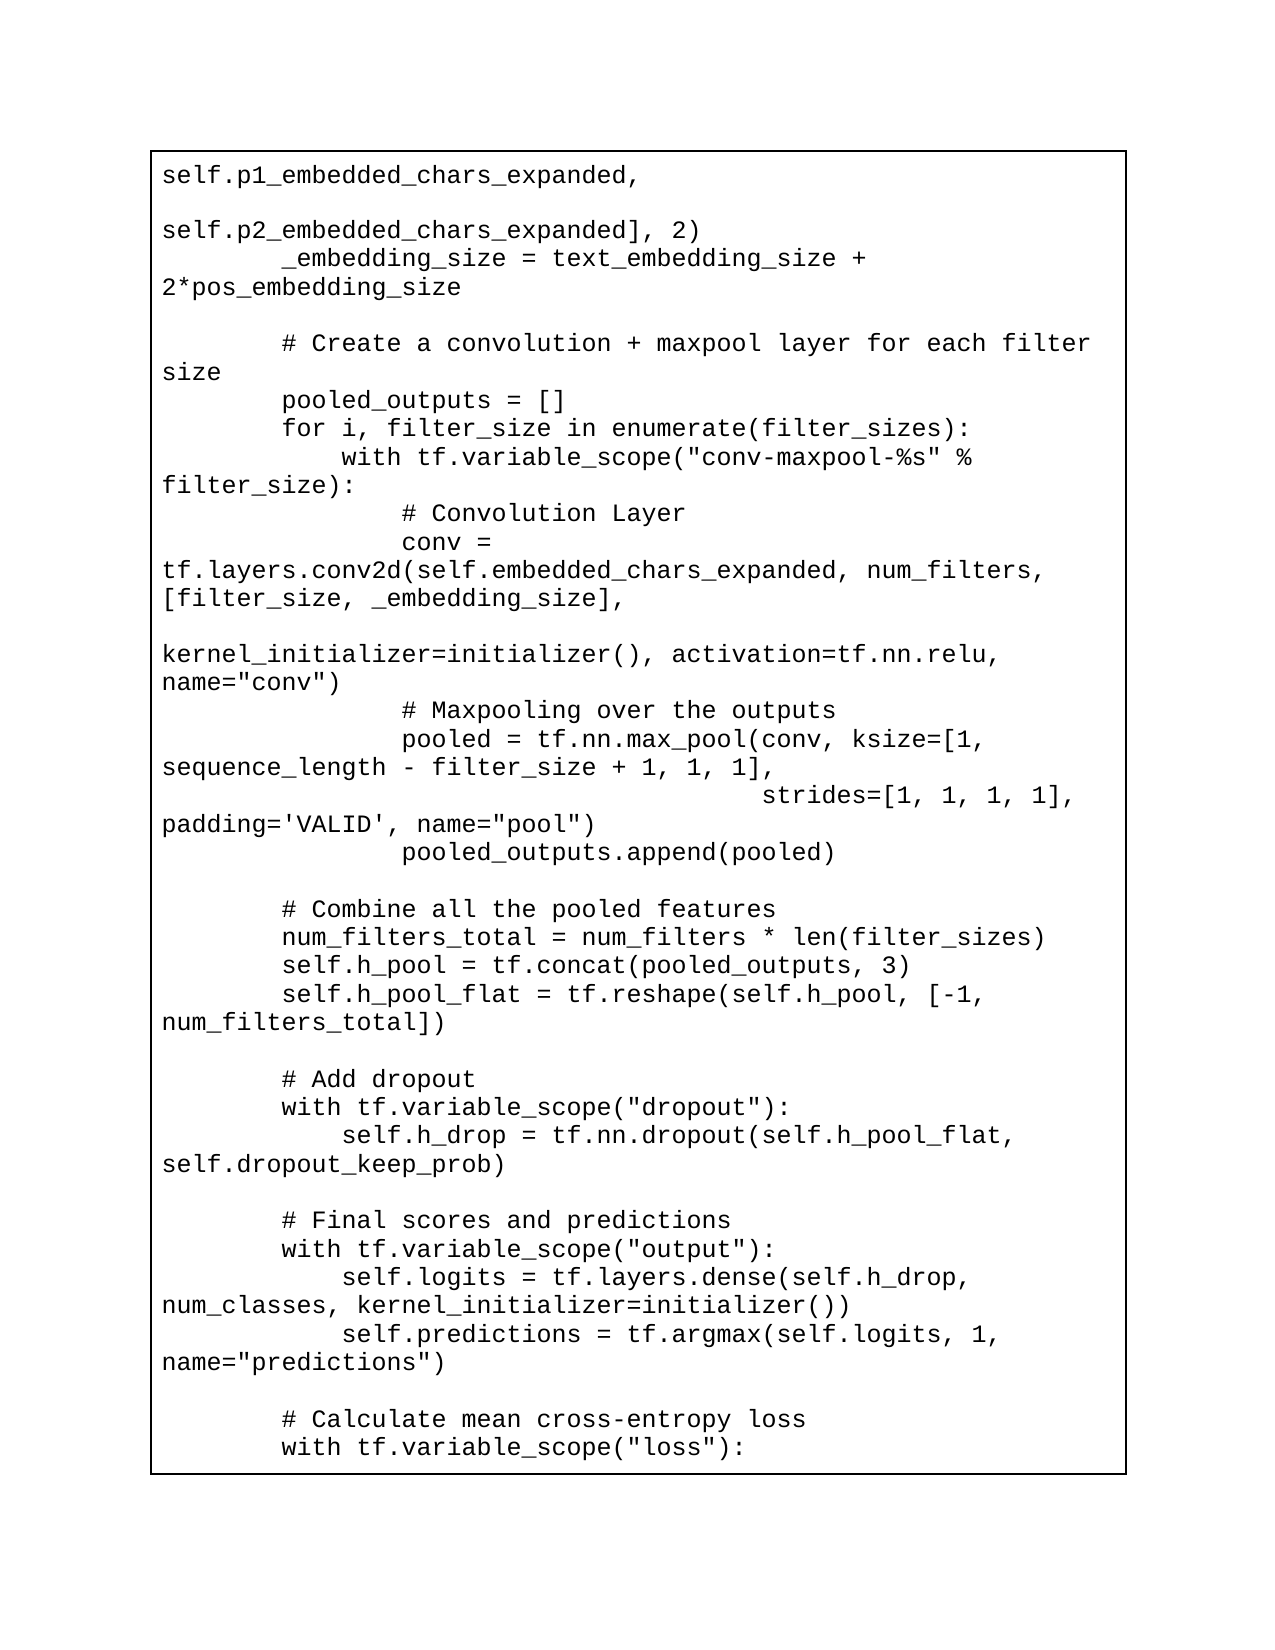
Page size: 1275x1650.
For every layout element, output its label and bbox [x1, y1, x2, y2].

table_header [152, 152, 1125, 1473]
